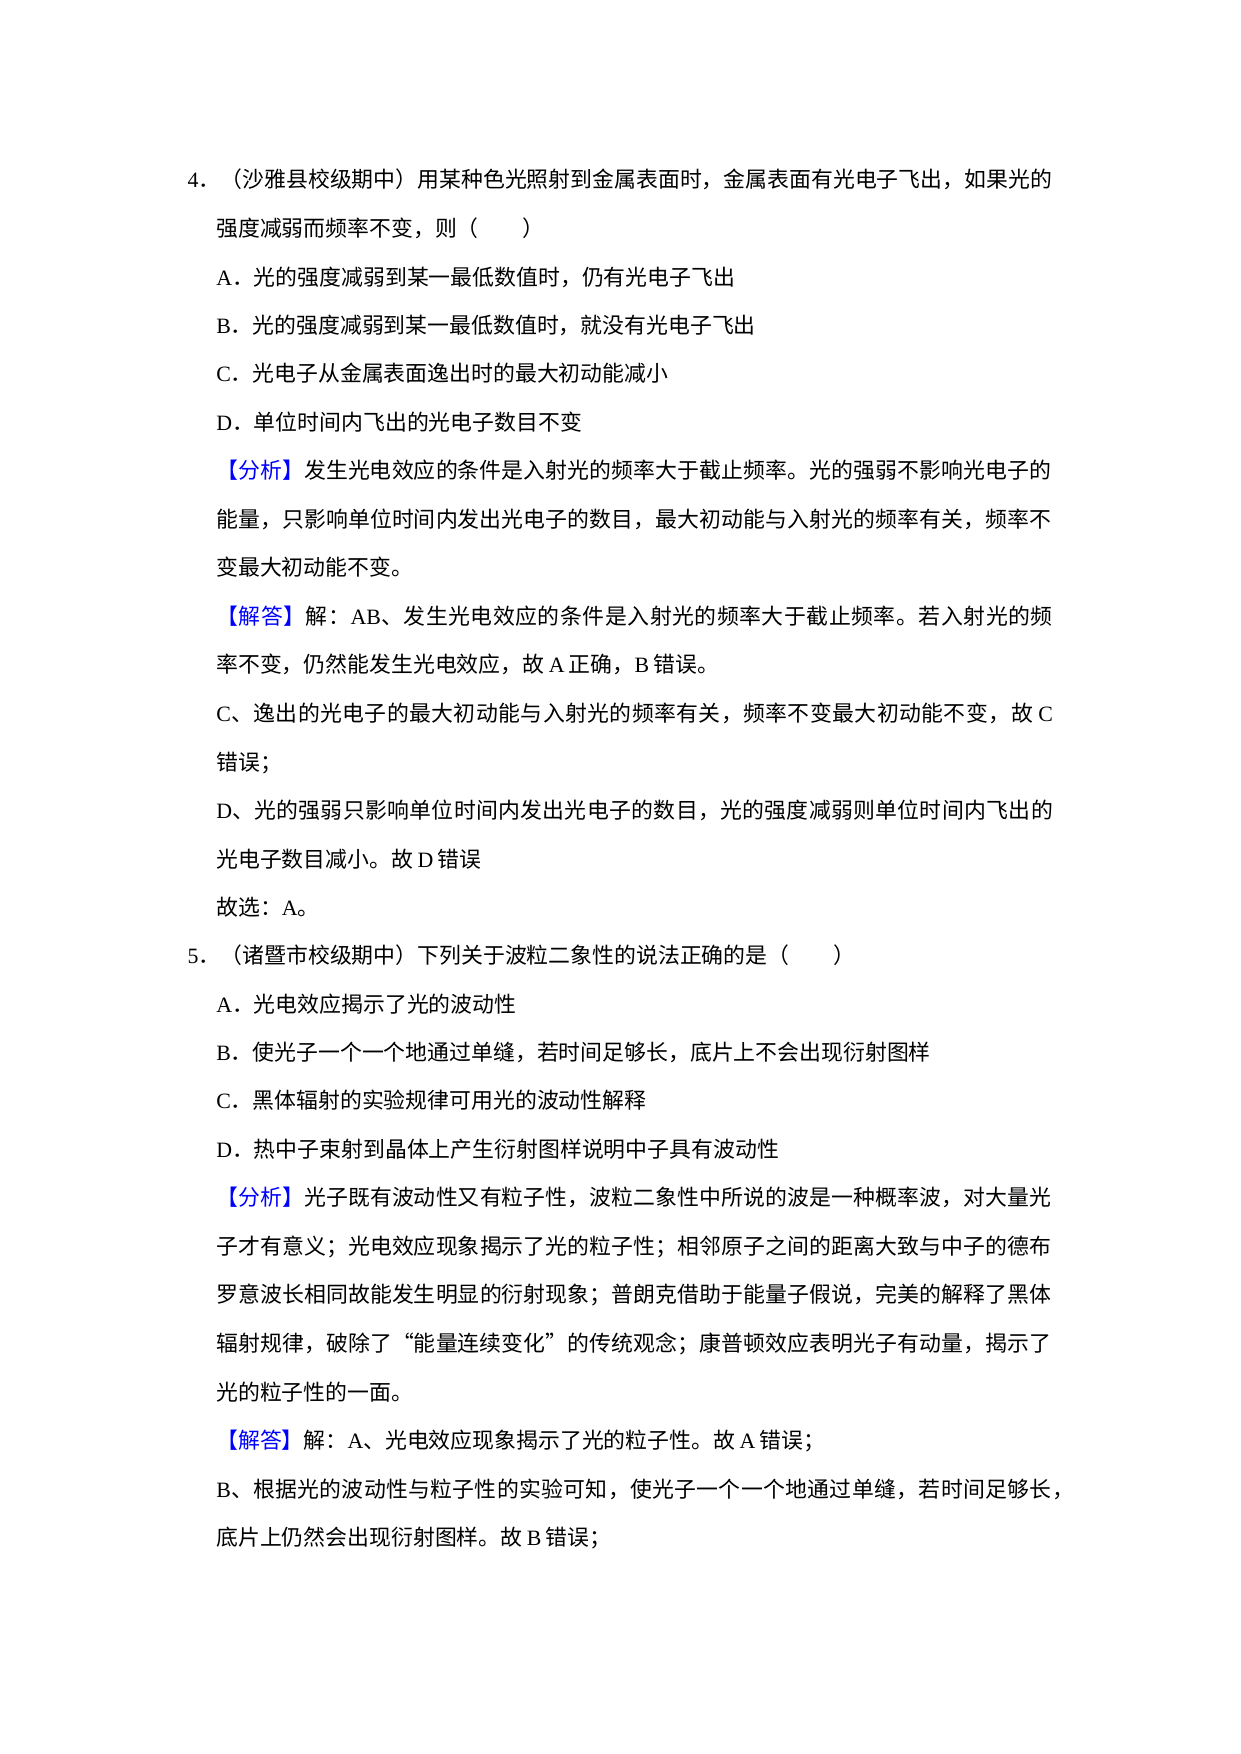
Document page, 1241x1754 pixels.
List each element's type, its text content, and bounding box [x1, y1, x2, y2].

text 5．（诸暨市校级期中）下列关于波粒二象性的说法正确的是（ ） [187, 938, 1053, 970]
text 4．（沙雅县校级期中）用某种色光照射到金属表面时，金属表面有光电子飞出，如果光的强度减弱而频率不变，则（ ） [187, 162, 1053, 243]
text 【解答】解：A、光电效应现象揭示了光的粒子性。故A错误； [216, 1423, 1053, 1455]
text C．光电子从金属表面逸出时的最大初动能减小 [187, 356, 1053, 388]
text D．单位时间内飞出的光电子数目不变 [187, 404, 1053, 437]
text C．黑体辐射的实验规律可用光的波动性解释 [187, 1083, 1053, 1115]
text B．使光子一个一个地通过单缝，若时间足够长，底片上不会出现衍射图样 [187, 1034, 1053, 1067]
text D、光的强弱只影响单位时间内发出光电子的数目，光的强度减弱则单位时间内飞出的光电子数目减小。故D错误 [216, 792, 1053, 874]
text 【分析】光子既有波动性又有粒子性，波粒二象性中所说的波是一种概率波，对大量光子才有意义；光电效应现象揭示了光的粒子性；相邻原子之间的距离大致与中子的德布罗意波长相同故能发生明显的衍射现象；普朗克借助于能量子假说，完美的解释了黑体辐射规律，破除了“能量连续变化”的传统观念；康普顿效应表明光子有动量，揭示了光的粒子性的一面。 [216, 1179, 1053, 1407]
text 【分析】发生光电效应的条件是入射光的频率大于截止频率。光的强弱不影响光电子的能量，只影响单位时间内发出光电子的数目，最大初动能与入射光的频率有关，频率不变最大初动能不变。 [216, 452, 1053, 582]
text 故选：A。 [216, 889, 1053, 922]
text C、逸出的光电子的最大初动能与入射光的频率有关，频率不变最大初动能不变，故C错误； [216, 695, 1053, 777]
text 【解答】解：AB、发生光电效应的条件是入射光的频率大于截止频率。若入射光的频率不变，仍然能发生光电效应，故A正确，B错误。 [216, 598, 1053, 679]
text B．光的强度减弱到某一最低数值时，就没有光电子飞出 [187, 307, 1053, 340]
text A．光的强度减弱到某一最低数值时，仍有光电子飞出 [187, 259, 1053, 292]
text D．热中子束射到晶体上产生衍射图样说明中子具有波动性 [187, 1131, 1053, 1164]
text B、根据光的波动性与粒子性的实验可知，使光子一个一个地通过单缝，若时间足够长，底片上仍然会出现衍射图样。故B错误； [216, 1471, 1053, 1552]
text A．光电效应揭示了光的波动性 [187, 986, 1053, 1019]
